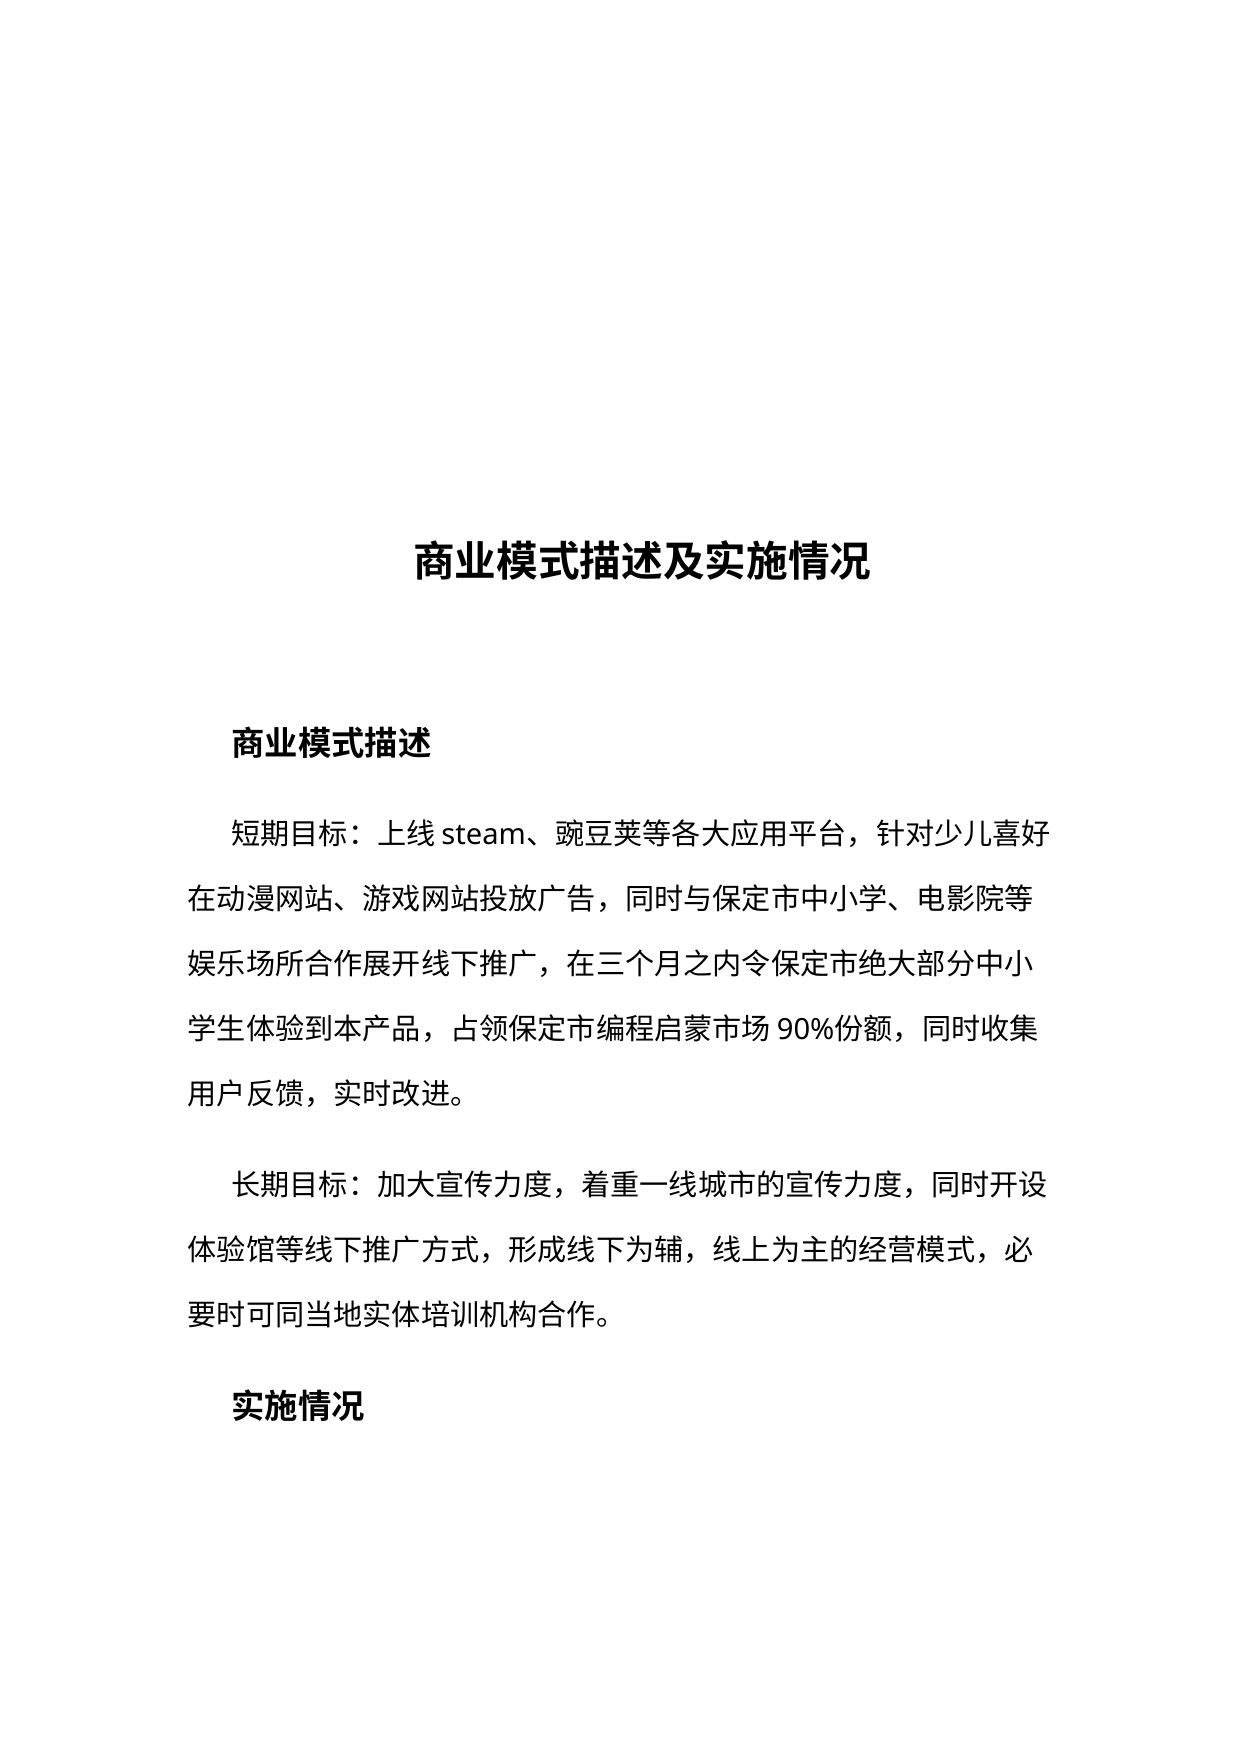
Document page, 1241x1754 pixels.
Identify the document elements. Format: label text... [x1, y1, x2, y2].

text 长期目标：加大宣传力度，着重一线城市的宣传力度，同时开设体验馆等线下推广方式，形成线下为辅，线上为主的经营模式，必要时可同当地实体培训机构合作。 [187, 1150, 1053, 1345]
text 商业模式描述及实施情况 [187, 526, 1053, 591]
text 实施情况 [187, 1371, 1053, 1436]
text 短期目标：上线steam、豌豆荚等各大应用平台，针对少儿喜好在动漫网站、游戏网站投放广告，同时与保定市中小学、电影院等娱乐场所合作展开线下推广，在三个月之内令保定市绝大部分中小学生体验到本产品，占领保定市编程启蒙市场90%份额，同时收集用户反馈，实时改进。 [187, 799, 1053, 1124]
text 商业模式描述 [187, 708, 1053, 773]
